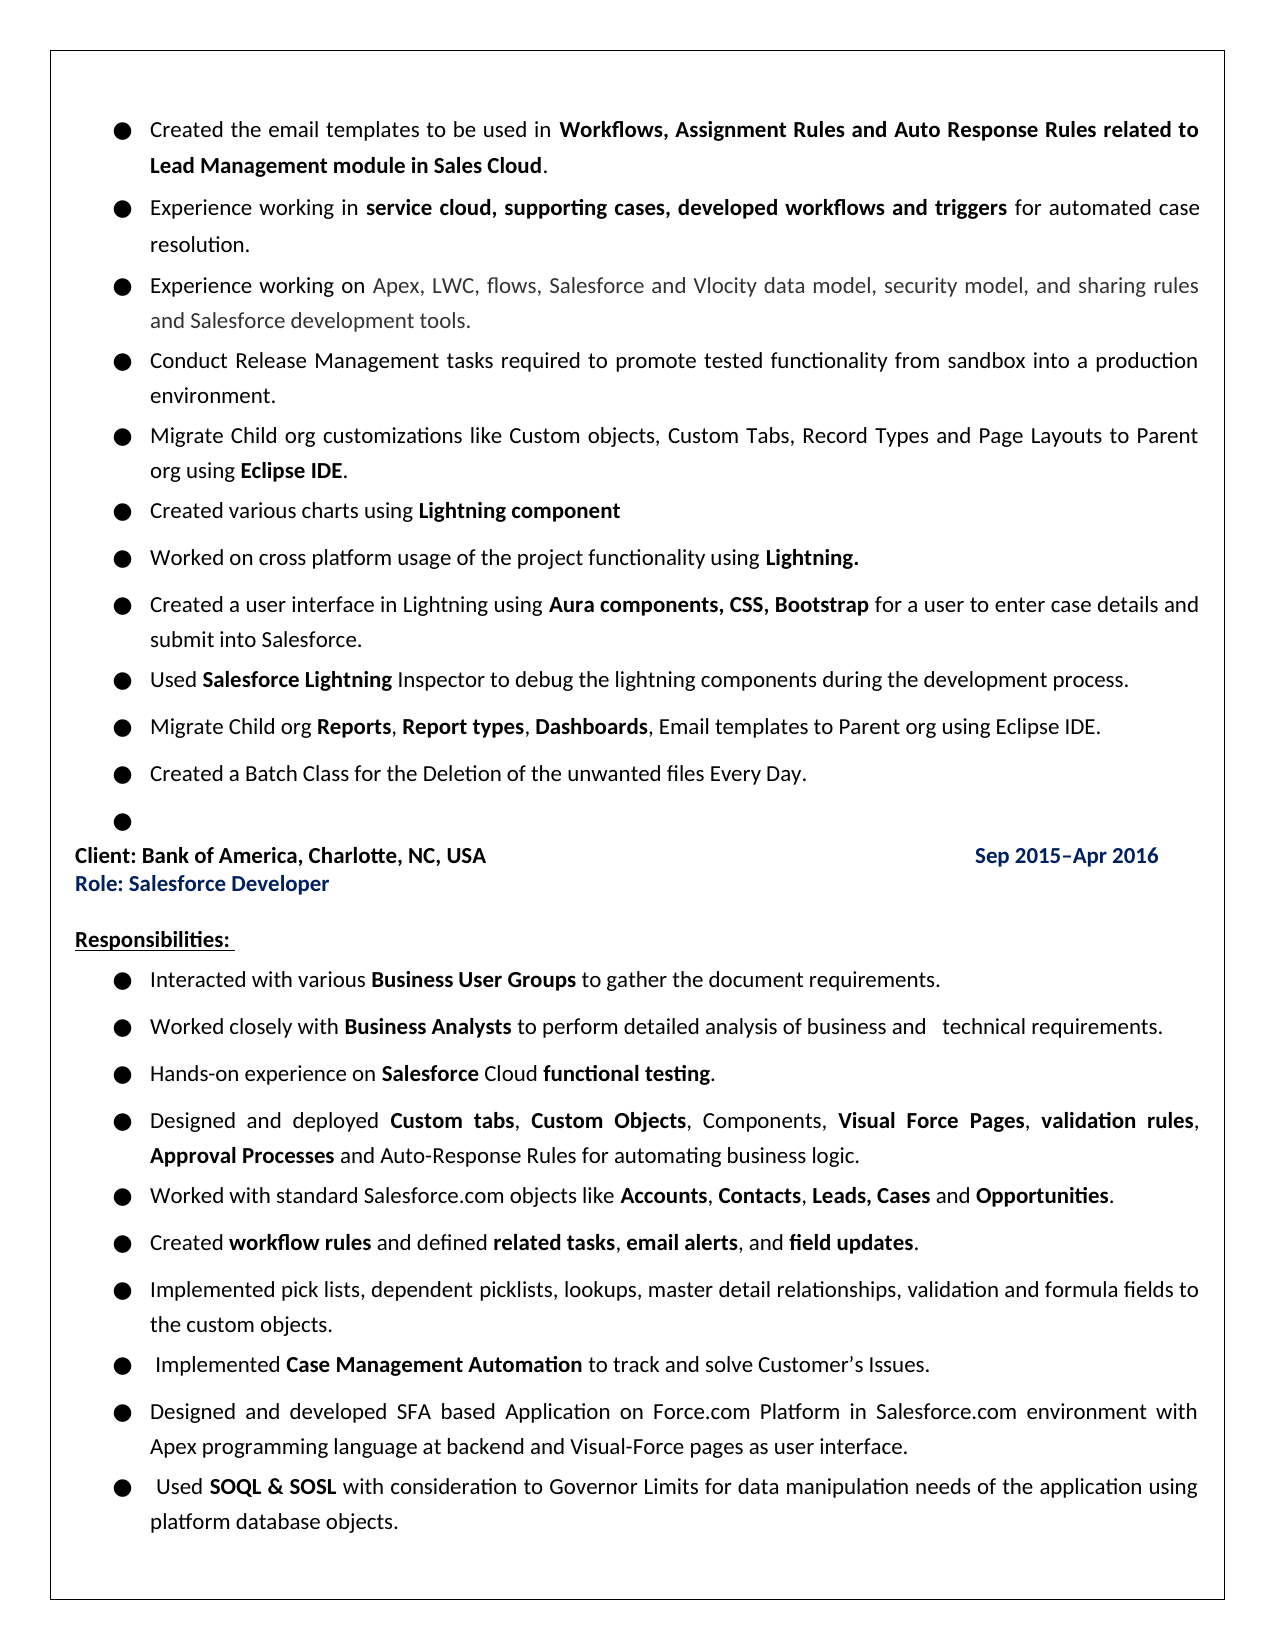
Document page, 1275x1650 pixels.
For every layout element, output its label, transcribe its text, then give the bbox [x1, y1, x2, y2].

list Used Salesforce Lightning Inspector to debug the lightning components during the development process. [112, 654, 1200, 701]
list Created a Batch Class for the Deletion of the unwanted files Every Day. [112, 748, 1200, 794]
list Worked with standard Salesforce.com objects like Accounts, Contacts, Leads, Cases and Opportunities. [112, 1169, 1200, 1217]
list Hands-on experience on Salesforce Cloud functional testing. [112, 1048, 1200, 1094]
list Conduct Release Management tasks required to promote tested functionality from sandbox into a production environment. [112, 335, 1200, 410]
list Designed and developed SFA based Application on Force.com Platform in Salesforce.com environment with Apex programming language at backend and Visual-Force pages as user interface. [112, 1386, 1200, 1461]
text Role: Salesforce Developer [75, 869, 1200, 898]
list Experience working on Apex, LWC, flows, Salesforce and Vlocity data model, security model, and sharing rules and Salesforce development tools. [112, 260, 1200, 335]
list Created the email templates to be used in Workflows, Assignment Rules and Auto Response Rules related to Lead Management module in Sales Cloud. [112, 103, 1200, 180]
text Client: Bank of America, Charlotte, NC, USA Sep 2015–Apr 2016 [75, 842, 1200, 869]
list Experience working in service cloud, supporting cases, developed workflows and triggers for automated case resolution. [112, 181, 1200, 258]
list Migrate Child org Reports, Report types, Dashboards, Email templates to Parent org using Eclipse IDE. [112, 701, 1200, 748]
list Created a user interface in Lightning using Aura components, CSS, Bootstrap for a user to enter case details and submit into Salesforce. [112, 579, 1200, 654]
list Interacted with various Business User Groups to gather the document requirements. [112, 954, 1200, 1001]
list Created workflow rules and defined related tasks, email alerts, and field updates. [112, 1217, 1200, 1263]
list Worked closely with Business Analysts to perform detailed analysis of business and technical requirements. [112, 1001, 1200, 1048]
text Responsibilities: [75, 926, 1200, 954]
list Implemented Case Management Automation to track and solve Customer’s Issues. [112, 1338, 1200, 1386]
list Worked on cross platform usage of the project functionality using Lightning. [112, 532, 1200, 579]
list Used SOQL & SOSL with consideration to Governor Limits for data manipulation needs of the application using platform database objects. [112, 1461, 1200, 1536]
list Implemented pick lists, dependent picklists, lookups, master detail relationships, validation and formula fields to the custom objects. [112, 1263, 1200, 1338]
list Created various charts using Lightning component [112, 485, 1200, 532]
list Designed and deployed Custom tabs, Custom Objects, Components, Visual Force Pages, validation rules, Approval Processes and Auto-Response Rules for automating business logic. [112, 1094, 1200, 1169]
list Migrate Child org customizations like Custom objects, Custom Tabs, Record Types and Page Layouts to Parent org using Eclipse IDE. [112, 410, 1200, 485]
